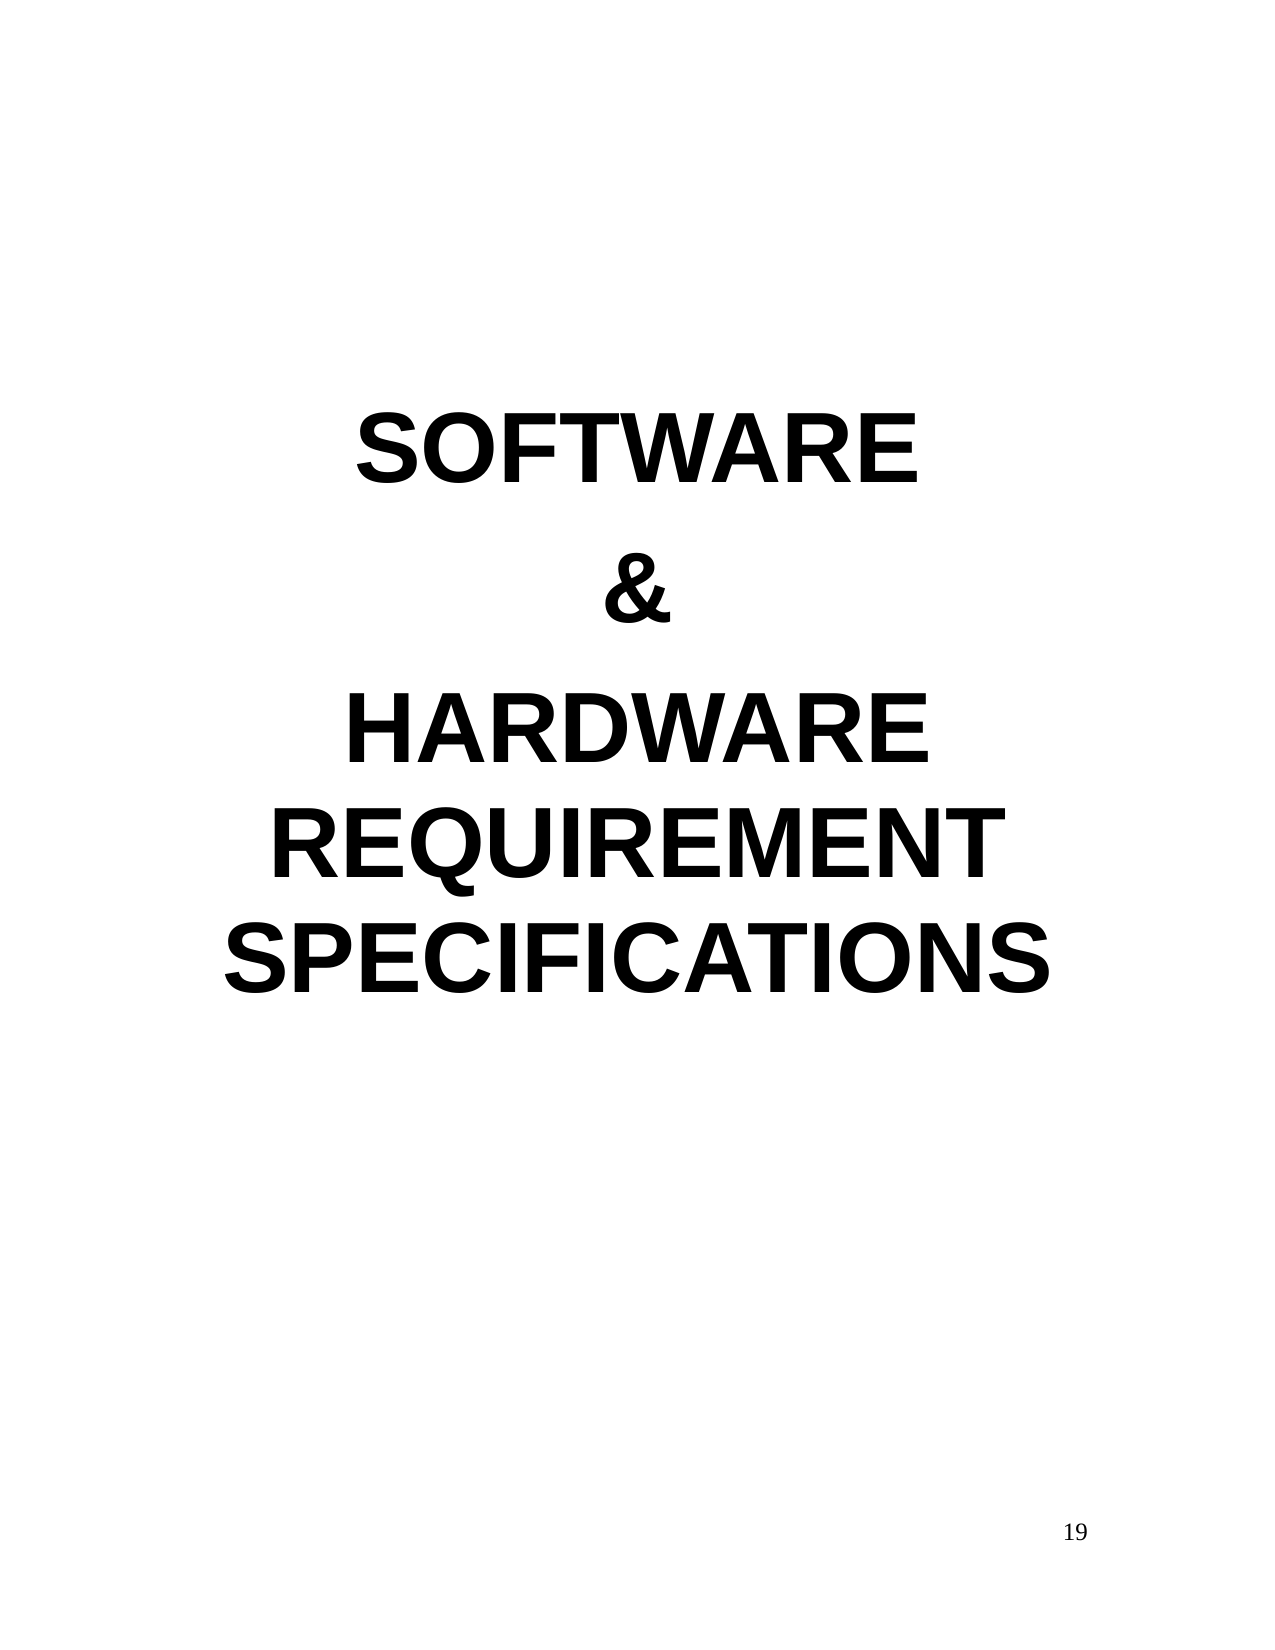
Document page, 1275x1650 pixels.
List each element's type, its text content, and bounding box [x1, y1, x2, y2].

subtitle HARDWARE REQUIREMENT SPECIFICATIONS [187, 668, 1087, 1013]
subtitle SOFTWARE [187, 388, 1087, 503]
subtitle & [187, 528, 1087, 643]
